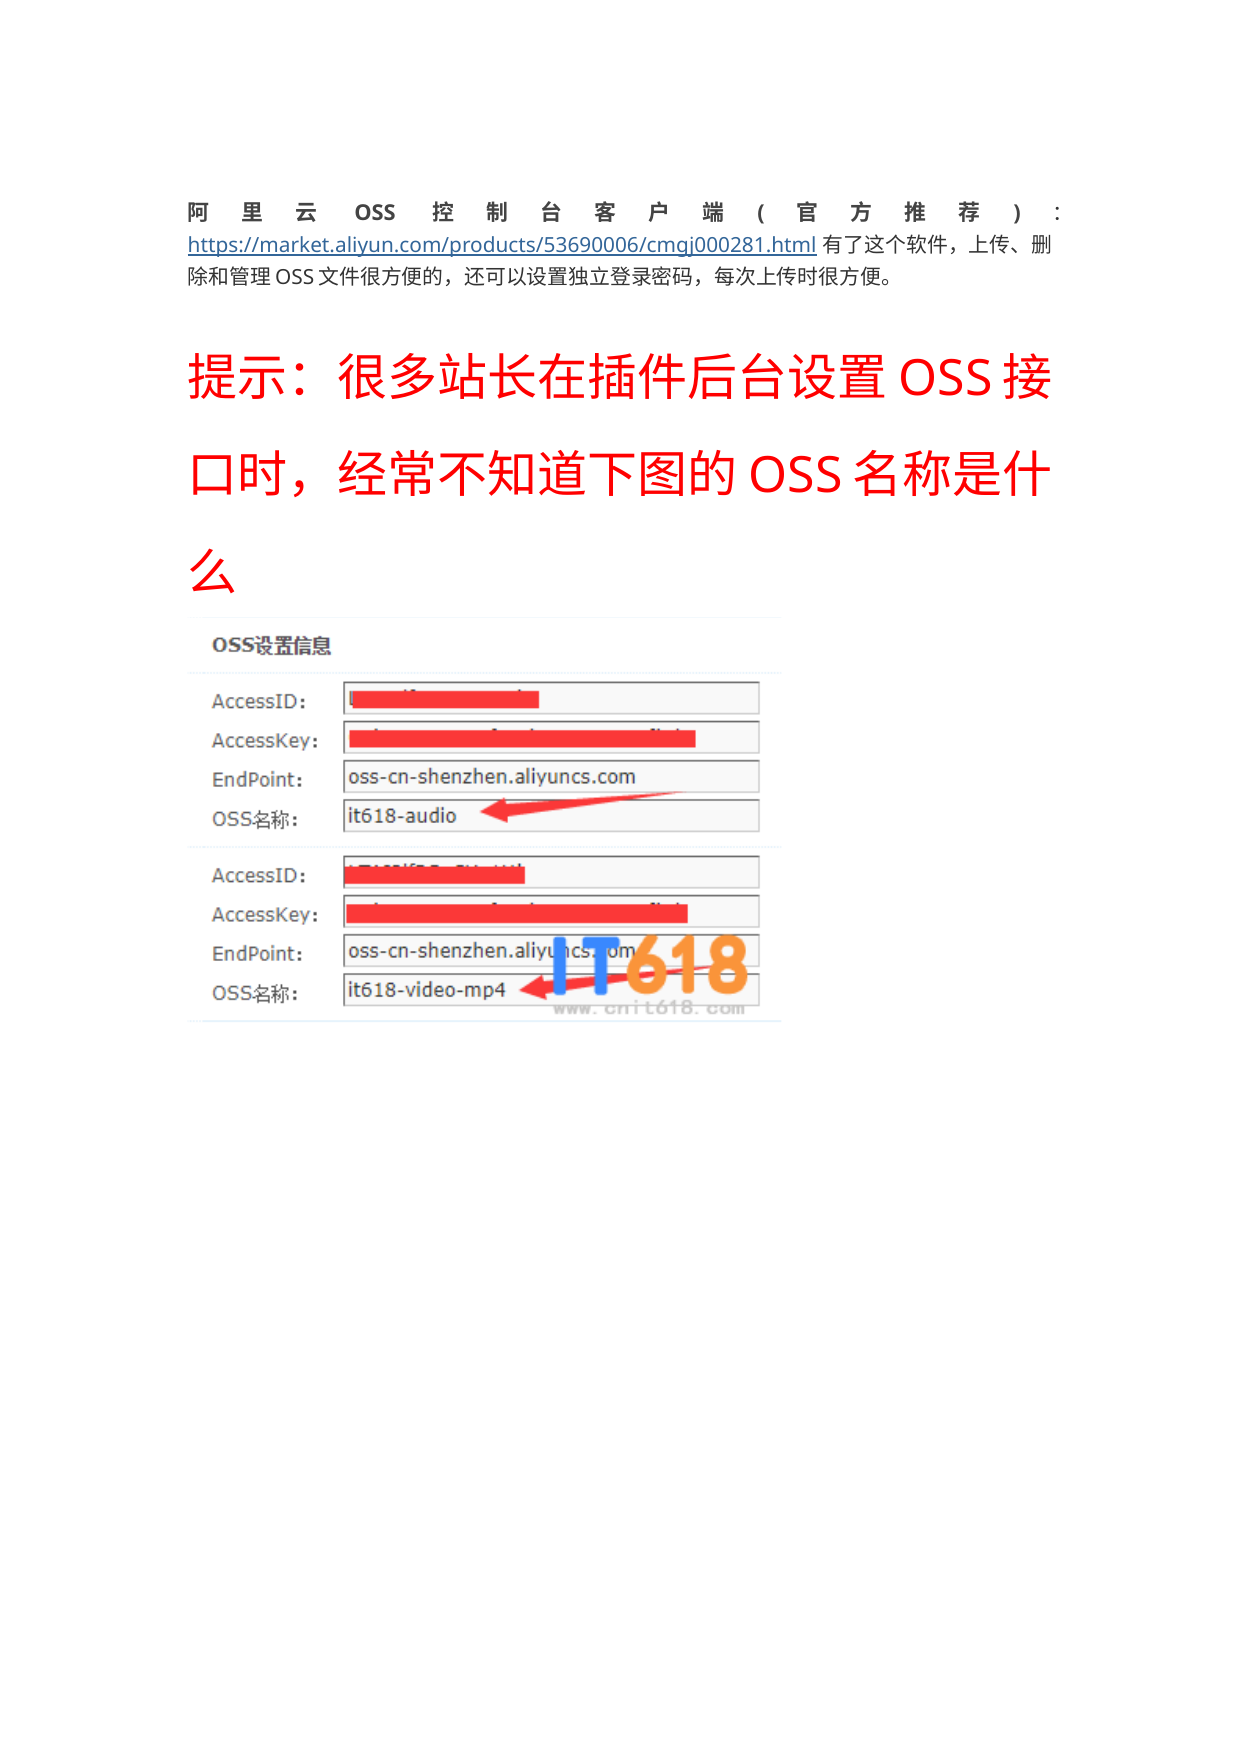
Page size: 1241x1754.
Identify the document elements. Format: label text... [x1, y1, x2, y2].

picture [187, 617, 782, 1030]
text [187, 162, 1053, 254]
